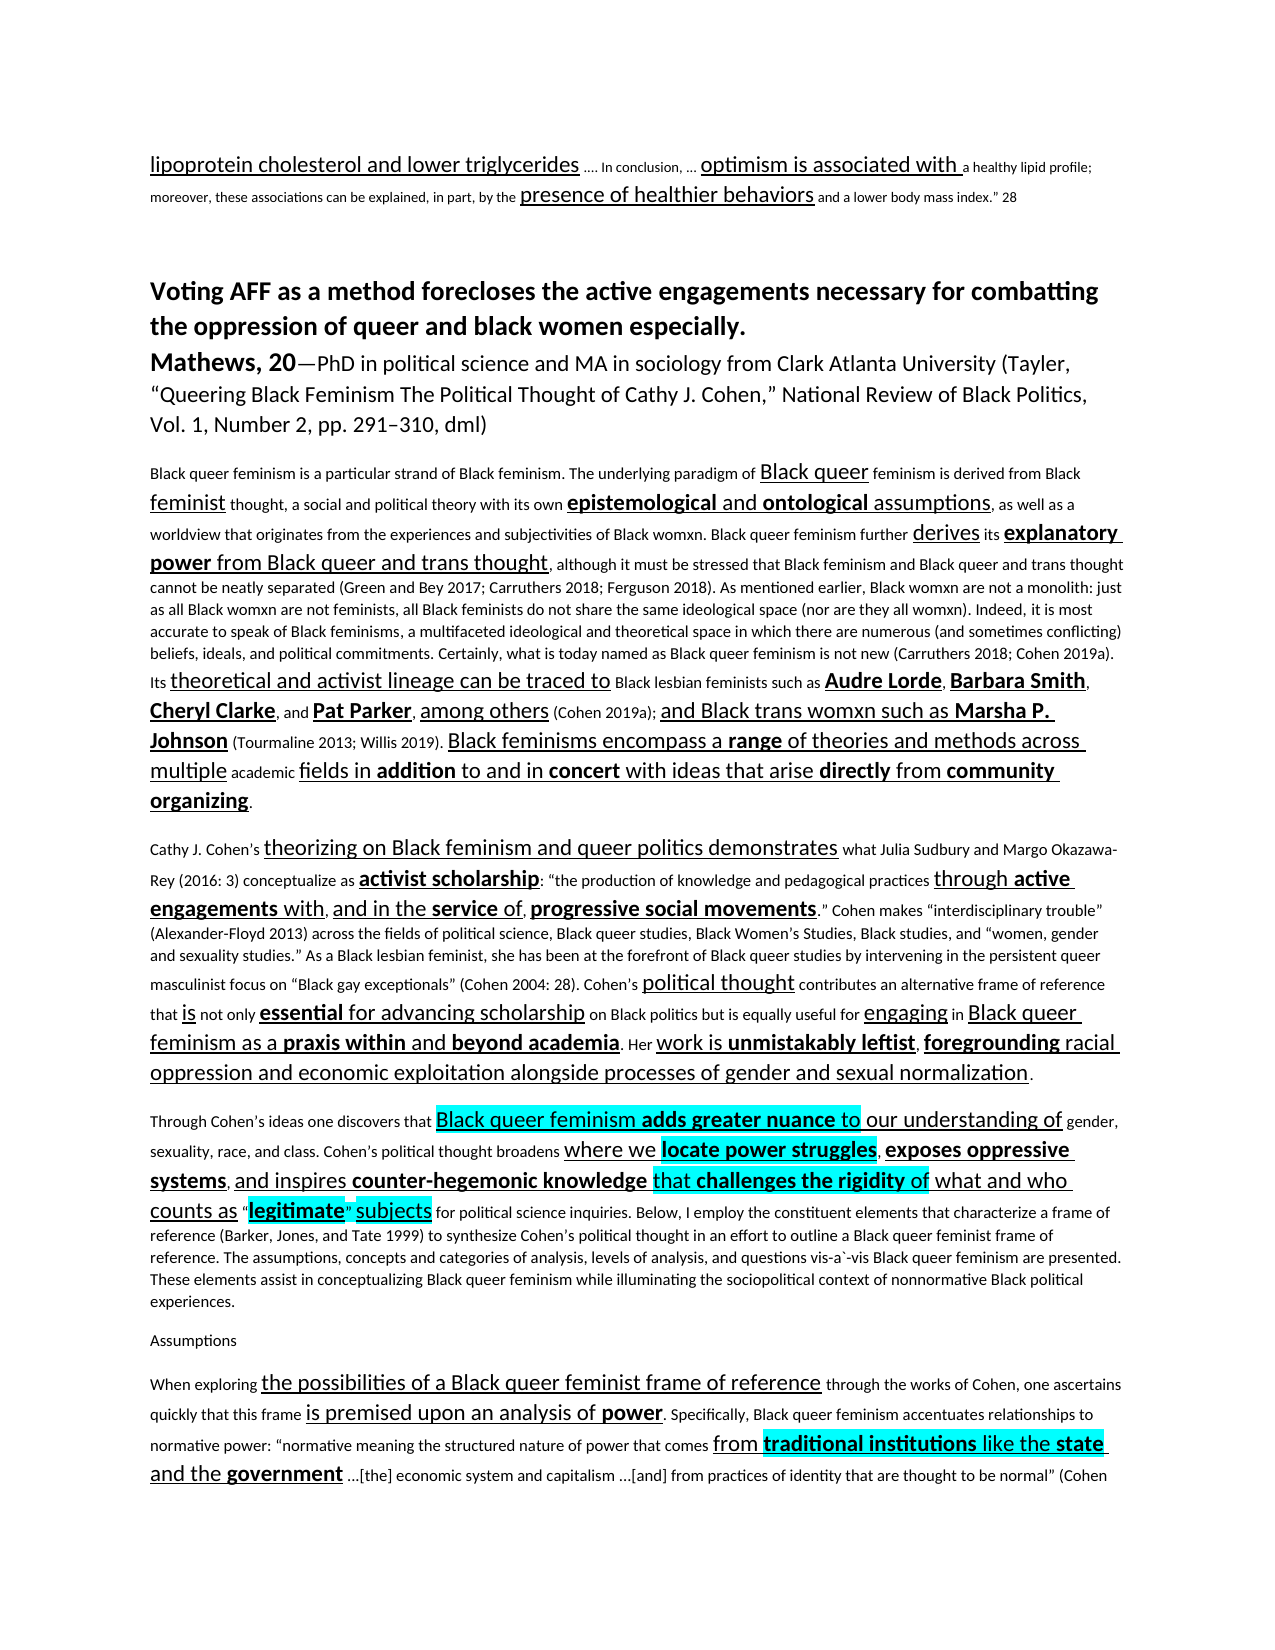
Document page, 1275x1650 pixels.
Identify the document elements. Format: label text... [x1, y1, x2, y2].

text Cathy J. Cohen’s theorizing on Black feminism and queer politics demonstrates what Julia Sudbury and Margo Okazawa-Rey (2016: 3) conceptualize as activist scholarship: “the production of knowledge and pedagogical practices through active engagements with, and in the service of, progressive social movements.” Cohen makes “interdisciplinary trouble” (Alexander-Floyd 2013) across the fields of political science, Black queer studies, Black Women’s Studies, Black studies, and “women, gender and sexuality studies.” As a Black lesbian feminist, she has been at the forefront of Black queer studies by intervening in the persistent queer masculinist focus on “Black gay exceptionals” (Cohen 2004: 28). Cohen’s political thought contributes an alternative frame of reference that is not only essential for advancing scholarship on Black politics but is equally useful for engaging in Black queer feminism as a praxis within and beyond academia. Her work is unmistakably leftist, foregrounding racial oppression and economic exploitation alongside processes of gender and sexual normalization. [150, 833, 1125, 1087]
text Voting AFF as a method forecloses the active engagements necessary for combatting the oppression of queer and black women especially. [150, 274, 1125, 343]
text Assumptions [150, 1330, 1125, 1350]
text Black queer feminism is a particular strand of Black feminism. The underlying paradigm of Black queer feminism is derived from Black feminist thought, a social and political theory with its own epistemological and ontological assumptions, as well as a worldview that originates from the experiences and subjectivities of Black womxn. Black queer feminism further derives its explanatory power from Black queer and trans thought, although it must be stressed that Black feminism and Black queer and trans thought cannot be neatly separated (Green and Bey 2017; Carruthers 2018; Ferguson 2018). As mentioned earlier, Black womxn are not a monolith: just as all Black womxn are not feminists, all Black feminists do not share the same ideological space (nor are they all womxn). Indeed, it is most accurate to speak of Black feminisms, a multifaceted ideological and theoretical space in which there are numerous (and sometimes conflicting) beliefs, ideals, and political commitments. Certainly, what is today named as Black queer feminism is not new (Carruthers 2018; Cohen 2019a). Its theoretical and activist lineage can be traced to Black lesbian feminists such as Audre Lorde, Barbara Smith, Cheryl Clarke, and Pat Parker, among others (Cohen 2019a); and Black trans womxn such as Marsha P. Johnson (Tourmaline 2013; Willis 2019). Black feminisms encompass a range of theories and methods across multiple academic fields in addition to and in concert with ideas that arise directly from community organizing. [150, 457, 1125, 815]
text Mathews, 20—PhD in political science and MA in sociology from Clark Atlanta University (Tayler, “Queering Black Feminism The Political Thought of Cathy J. Cohen,” National Review of Black Politics, Vol. 1, Number 2, pp. 291–310, dml) [150, 345, 1125, 439]
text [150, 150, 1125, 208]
text Through Cohen’s ideas one discovers that Black queer feminism adds greater nuance to our understanding of gender, sexuality, race, and class. Cohen’s political thought broadens where we locate power struggles, exposes oppressive systems, and inspires counter-hegemonic knowledge that challenges the rigidity of what and who counts as “legitimate” subjects for political science inquiries. Below, I employ the constituent elements that characterize a frame of reference (Barker, Jones, and Tate 1999) to synthesize Cohen’s political thought in an effort to outline a Black queer feminist frame of reference. The assumptions, concepts and categories of analysis, levels of analysis, and questions vis-a`-vis Black queer feminism are presented. These elements assist in conceptualizing Black queer feminism while illuminating the sociopolitical context of nonnormative Black political experiences. [150, 1105, 1125, 1312]
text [150, 1368, 1125, 1487]
